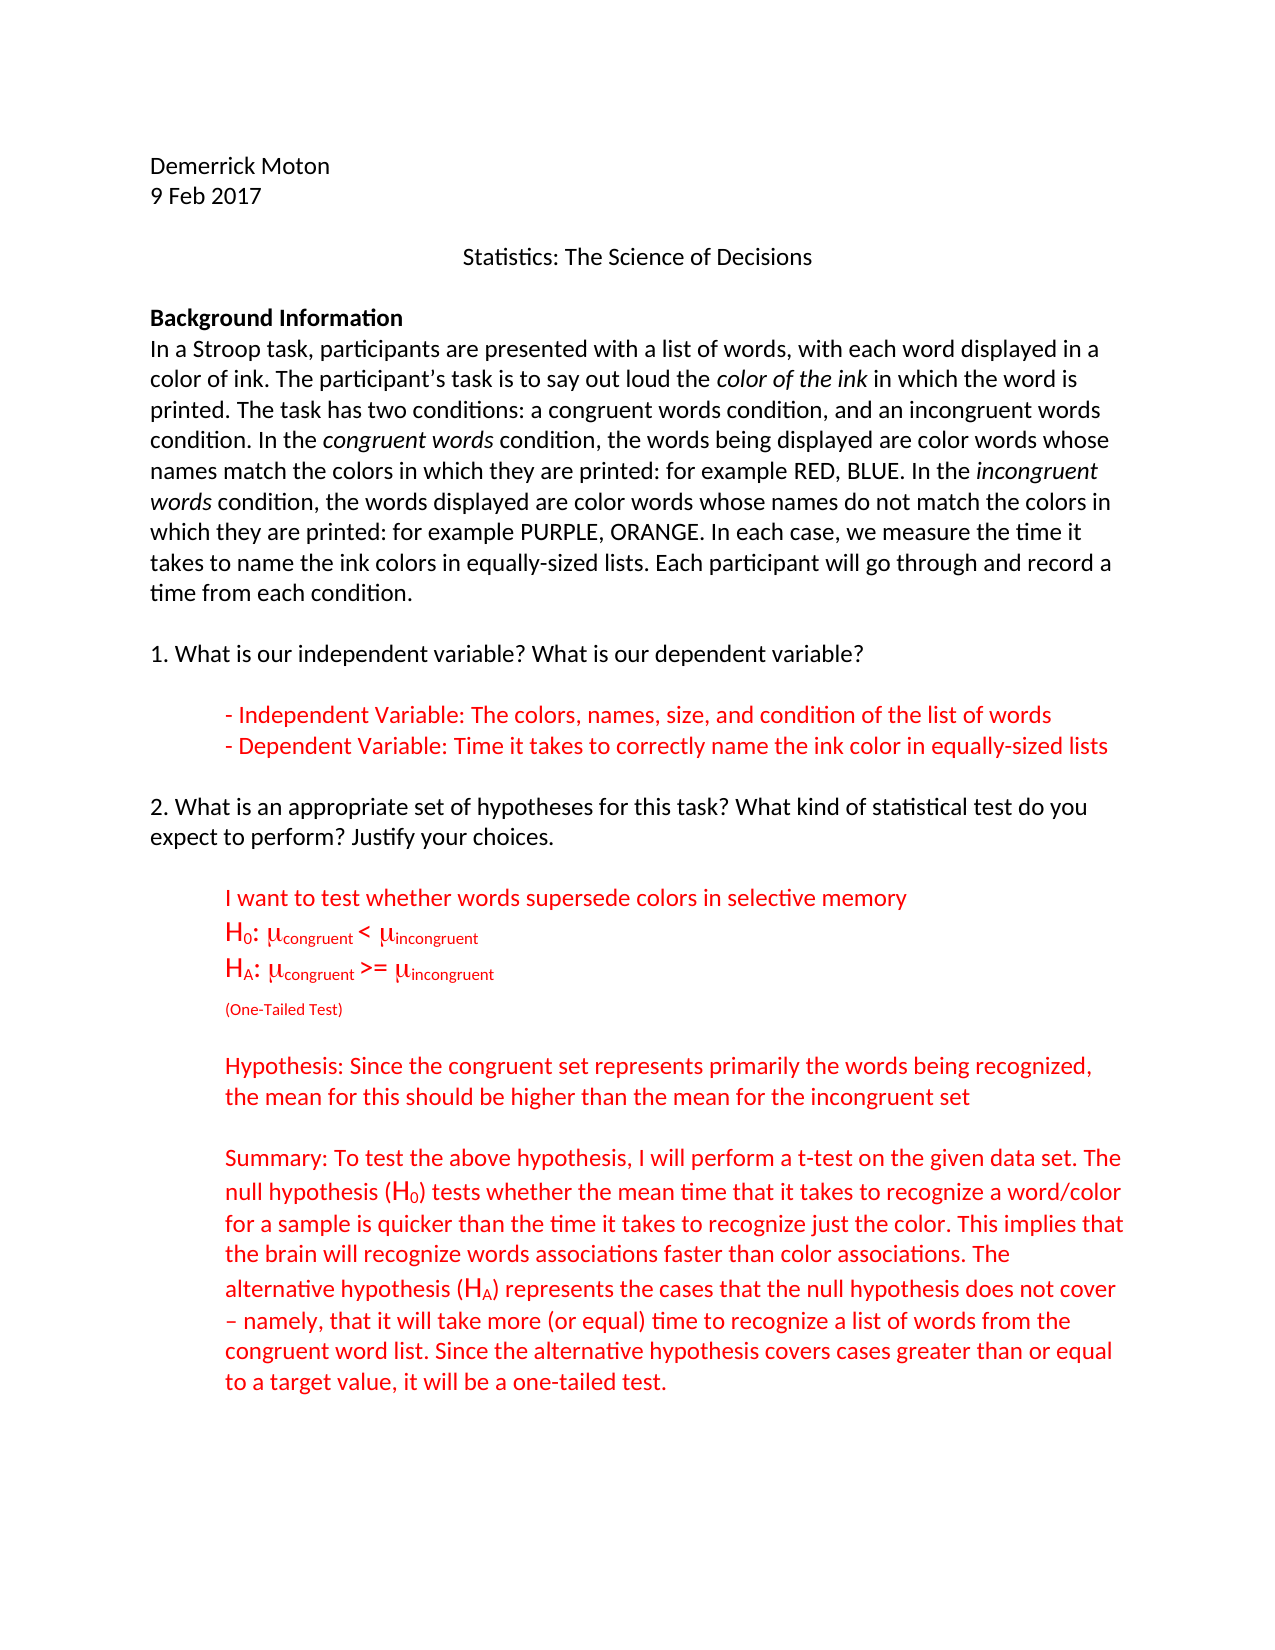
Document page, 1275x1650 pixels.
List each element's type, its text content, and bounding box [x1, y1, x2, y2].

text Demerrick Moton [150, 150, 1125, 181]
text Summary: To test the above hypothesis, I will perform a t-test on the given data set. The null hypothesis (H0) tests whether the mean time that it takes to recognize a word/color for a sample is quicker than the time it takes to recognize just the color. This implies that the brain will recognize words associations faster than color associations. The alternative hypothesis (HA) represents the cases that the null hypothesis does not cover – namely, that it will take more (or equal) time to recognize a list of words from the congruent word list. Since the alternative hypothesis covers cases greater than or equal to a target value, it will be a one-tailed test. [225, 1142, 1125, 1396]
text Statistics: The Science of Decisions [150, 242, 1125, 272]
text 9 Feb 2017 [150, 181, 1125, 211]
text I want to test whether words supersede colors in selective memory [150, 882, 1125, 913]
text 1. What is our independent variable? What is our dependent variable? [150, 638, 1125, 669]
text H0: congruent < incongruent [150, 913, 1125, 949]
text - Independent Variable: The colors, names, size, and condition of the list of words [150, 699, 1125, 730]
text In a Stroop task, participants are presented with a list of words, with each word displayed in a color of ink. The participant’s task is to say out loud the color of the ink in which the word is printed. The task has two conditions: a congruent words condition, and an incongruent words condition. In the congruent words condition, the words being displayed are color words whose names match the colors in which they are printed: for example RED, BLUE. In the incongruent words condition, the words displayed are color words whose names do not match the colors in which they are printed: for example PURPLE, ORANGE. In each case, we measure the time it takes to name the ink colors in equally-sized lists. Each participant will go through and record a time from each condition. [150, 333, 1125, 608]
text Hypothesis: Since the congruent set represents primarily the words being recognized, the mean for this should be higher than the mean for the incongruent set [225, 1050, 1125, 1111]
text - Dependent Variable: Time it takes to correctly name the ink color in equally-sized lists [150, 730, 1125, 760]
text 2. What is an appropriate set of hypotheses for this task? What kind of statistical test do you expect to perform? Justify your choices. [150, 791, 1125, 852]
text Background Information [150, 303, 1125, 333]
text (One-Tailed Test) [150, 984, 1125, 1020]
text HA: congruent >= incongruent [150, 949, 1125, 984]
